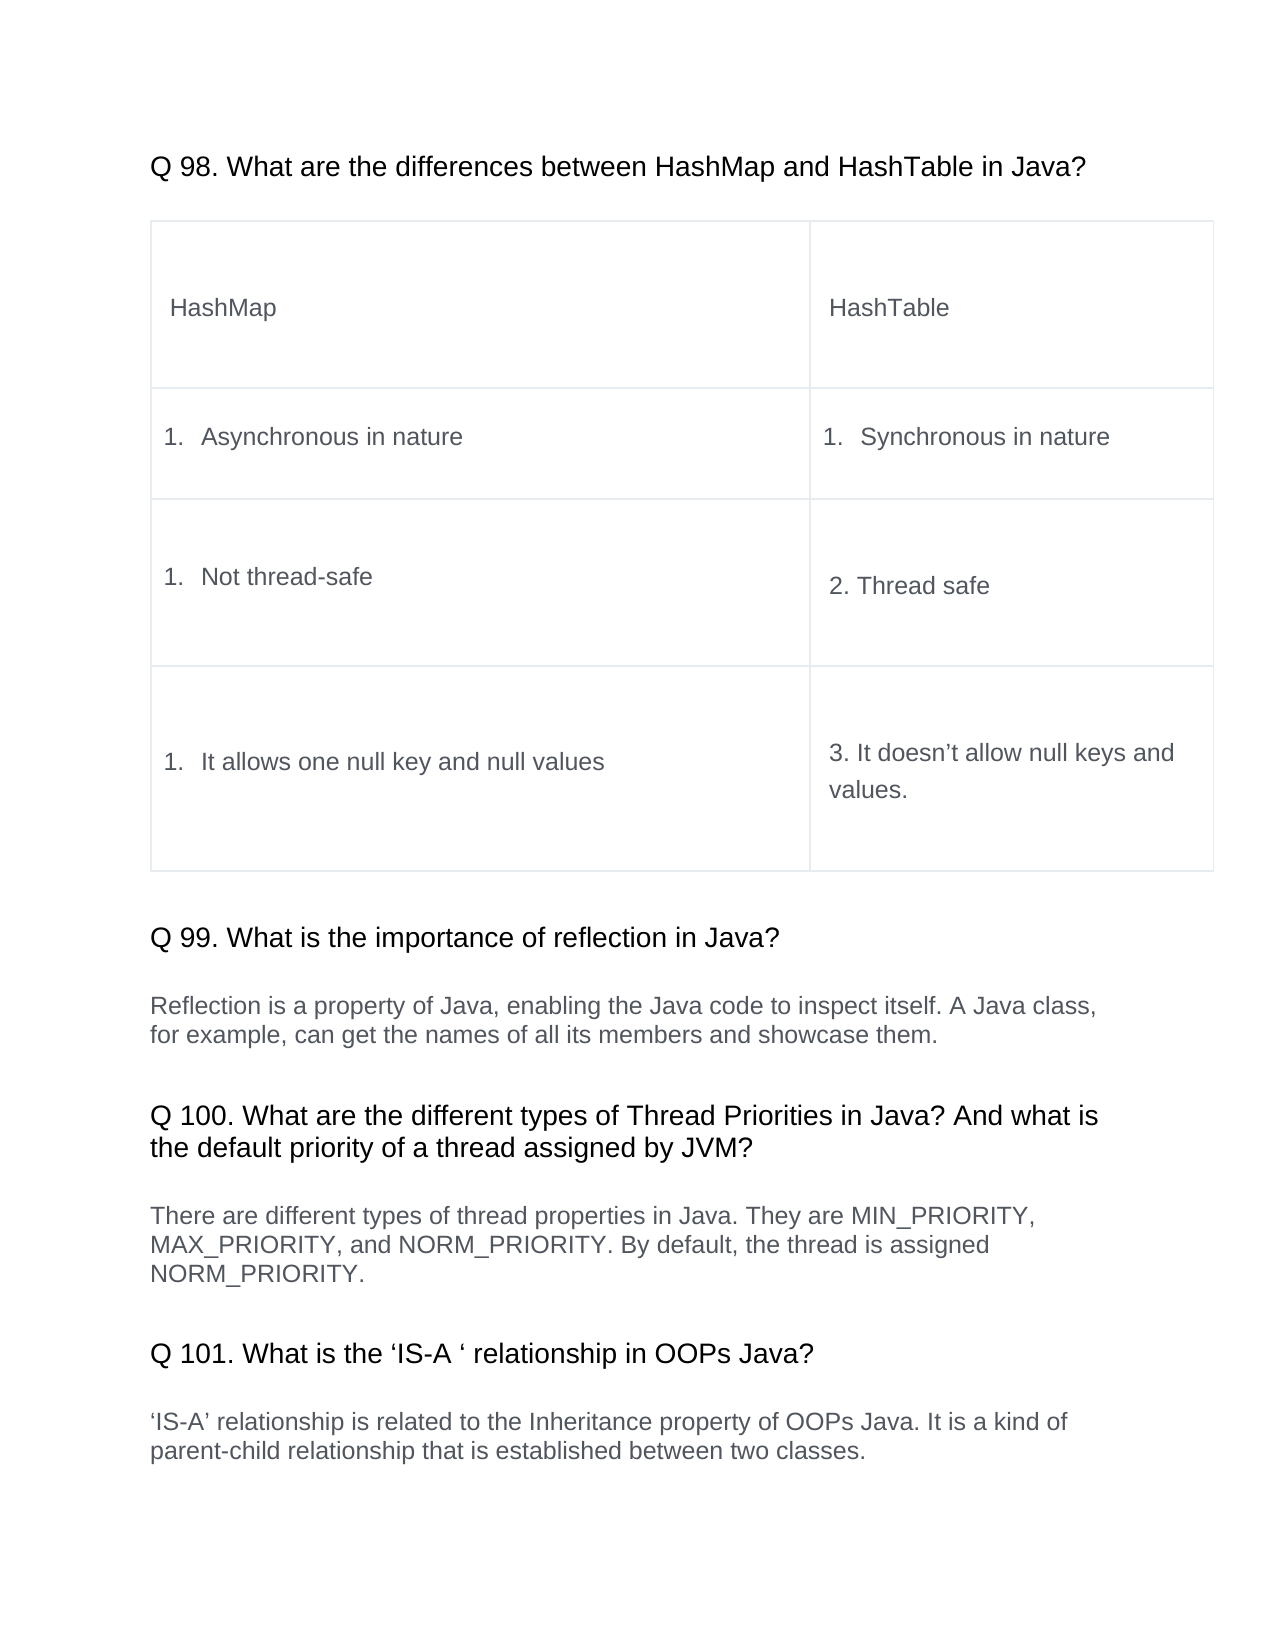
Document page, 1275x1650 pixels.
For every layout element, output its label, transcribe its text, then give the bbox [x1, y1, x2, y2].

text There are different types of thread properties in Java. They are MIN_PRIORITY, MAX_PRIORITY, and NORM_PRIORITY. By default, the thread is assigned NORM_PRIORITY. [150, 1201, 1125, 1287]
table_cell Not thread-safe [152, 500, 809, 665]
text Reflection is a property of Java, enabling the Java code to inspect itself. A Java class, for example, can get the names of all its members and showcase them. [150, 991, 1125, 1049]
text Q 99. What is the importance of reflection in Java? [150, 921, 1125, 954]
table_header HashTable [811, 222, 1213, 387]
text Q 100. What are the different types of Thread Priorities in Java? And what is the default priority of a thread assigned by JVM? [150, 1099, 1125, 1164]
table_cell 2. Thread safe [811, 500, 1213, 665]
table_cell Asynchronous in nature [152, 389, 809, 498]
text Q 98. What are the differences between HashMap and HashTable in Java? [150, 150, 1125, 182]
table_cell It allows one null key and null values [152, 667, 809, 870]
table_header HashMap [152, 222, 809, 387]
table_cell Synchronous in nature [811, 389, 1213, 498]
text ‘IS-A’ relationship is related to the Inheritance property of OOPs Java. It is a kind of parent-child relationship that is established between two classes. [150, 1407, 1125, 1465]
table_cell 3. It doesn’t allow null keys and values. [811, 667, 1213, 870]
text Q 101. What is the ‘IS-A ‘ relationship in OOPs Java? [150, 1337, 1125, 1370]
